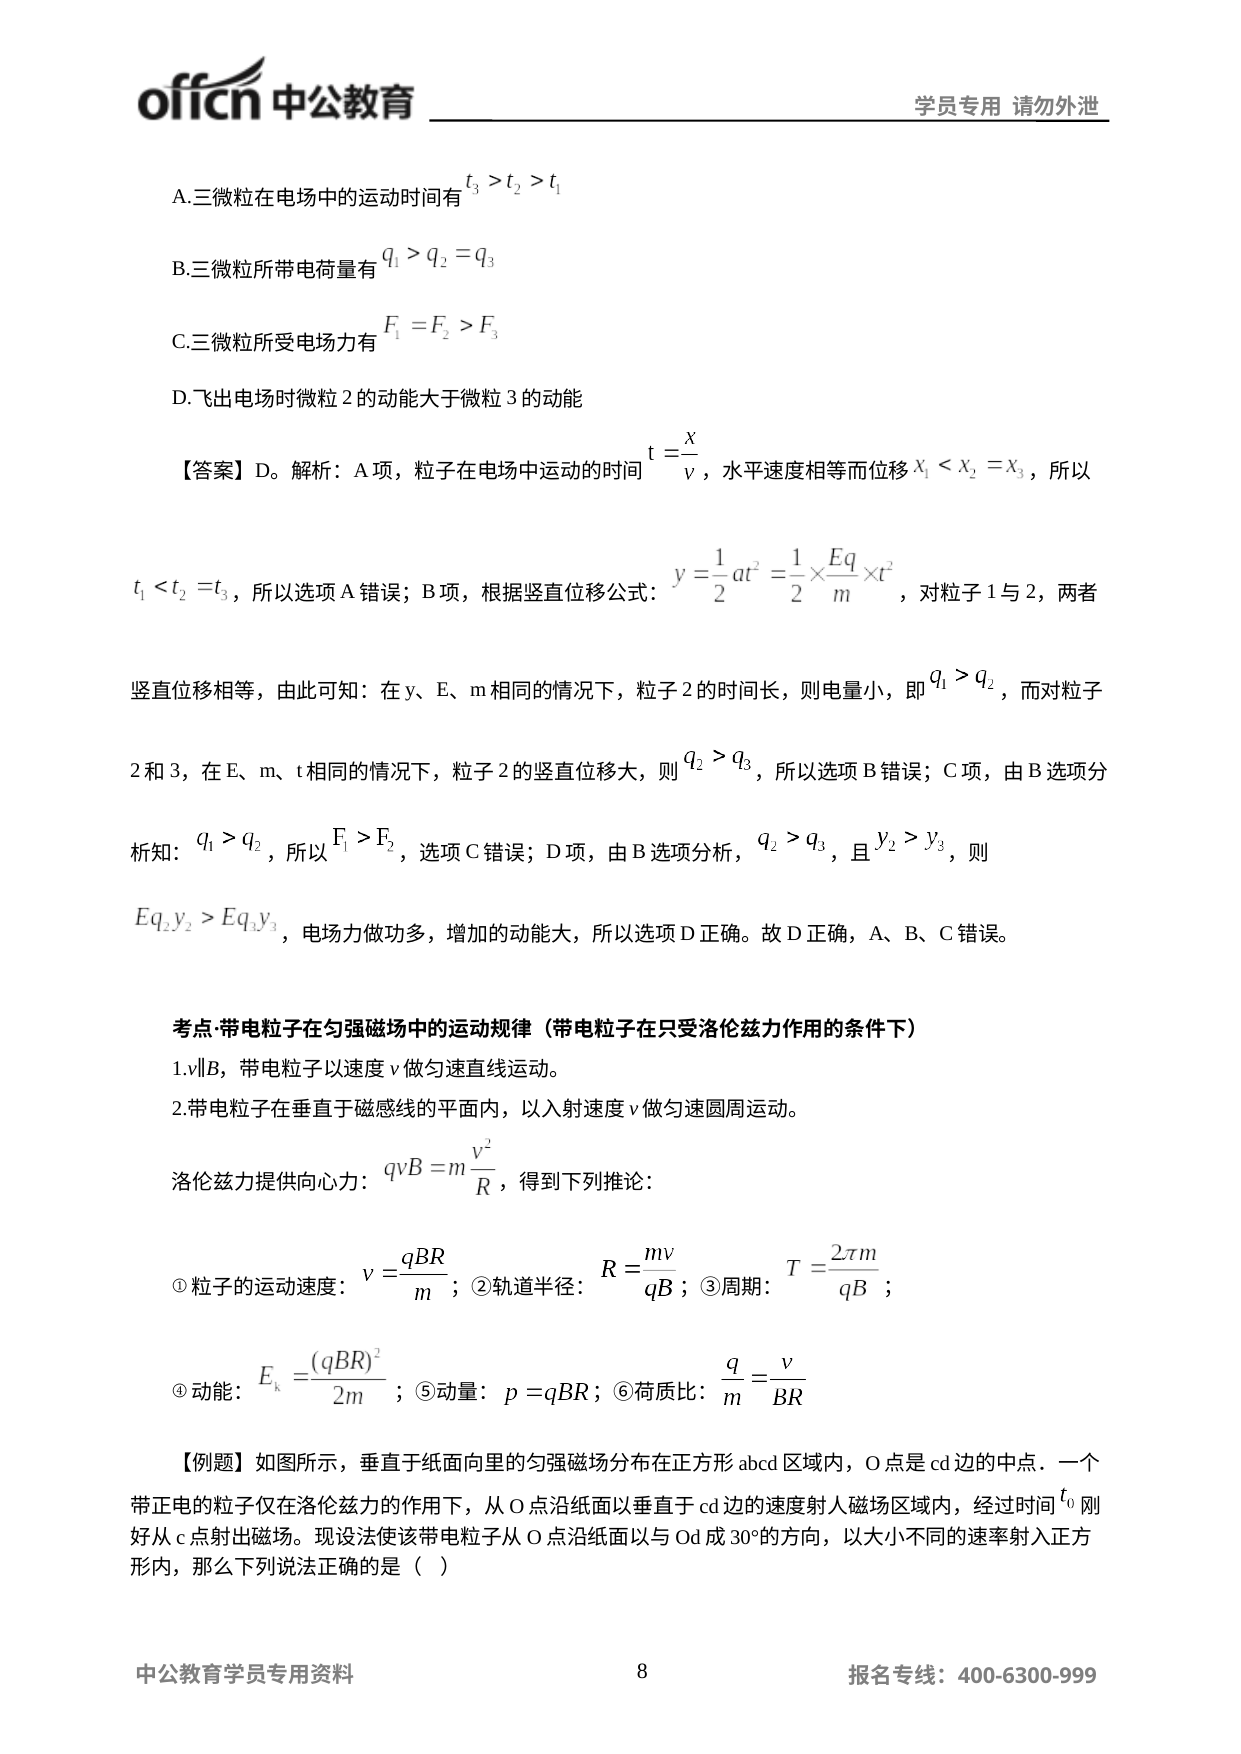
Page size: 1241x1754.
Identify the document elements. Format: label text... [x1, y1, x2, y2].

text 【答案】D。解析：A项，粒子在电场中运动的时间，水平速度相等而位移，所以，所以选项A错误；B项，根据竖直位移公式：，对粒子1与2，两者竖直位移相等，由此可知：在y、E、m相同的情况下，粒子2的时间长，则电量小，即，而对粒子2和3，在E、m、t相同的情况下，粒子2的竖直位移大，则，所以选项B错误；C项，由B选项分析知：，所以，选项C错误；D项，由B选项分析，，且，则，电场力做功多，增加的动能大，所以选项D正确。故D正确，A、B、C错误。 [130, 421, 1110, 965]
text 洛伦兹力提供向心力：，得到下列推论： [130, 1131, 1110, 1229]
text 考点·带电粒子在匀强磁场中的运动规律（带电粒子在只受洛伦兹力作用的条件下） [130, 1011, 1110, 1044]
text D.飞出电场时微粒2的动能大于微粒3的动能 [130, 381, 1110, 413]
text C.三微粒所受电场力有 [130, 308, 1110, 373]
text 1.v∥B，带电粒子以速度v做匀速直线运动。 [130, 1051, 1110, 1084]
text ④动能： ；⑤动量：；⑥荷质比： [130, 1341, 1110, 1439]
text 【例题】如图所示，垂直于纸面向里的匀强磁场分布在正方形abcd区域内，O点是cd边的中点．一个带正电的粒子仅在洛伦兹力的作用下，从O点沿纸面以垂直于cd边的速度射人磁场区域内，经过时间刚好从c点射出磁场。现设法使该带电粒子从O点沿纸面以与Od成30°的方向，以大小不同的速率射入正方形内，那么下列说法正确的是（ ） [130, 1446, 1110, 1580]
text ①粒子的运动速度：；②轨道半径：；③周期：； [130, 1236, 1110, 1334]
text A.三微粒在电场中的运动时间有 [130, 163, 1110, 228]
text 2.带电粒子在垂直于磁感线的平面内，以入射速度v做匀速圆周运动。 [130, 1091, 1110, 1124]
picture [136, 53, 418, 124]
text B.三微粒所带电荷量有 [130, 236, 1110, 301]
